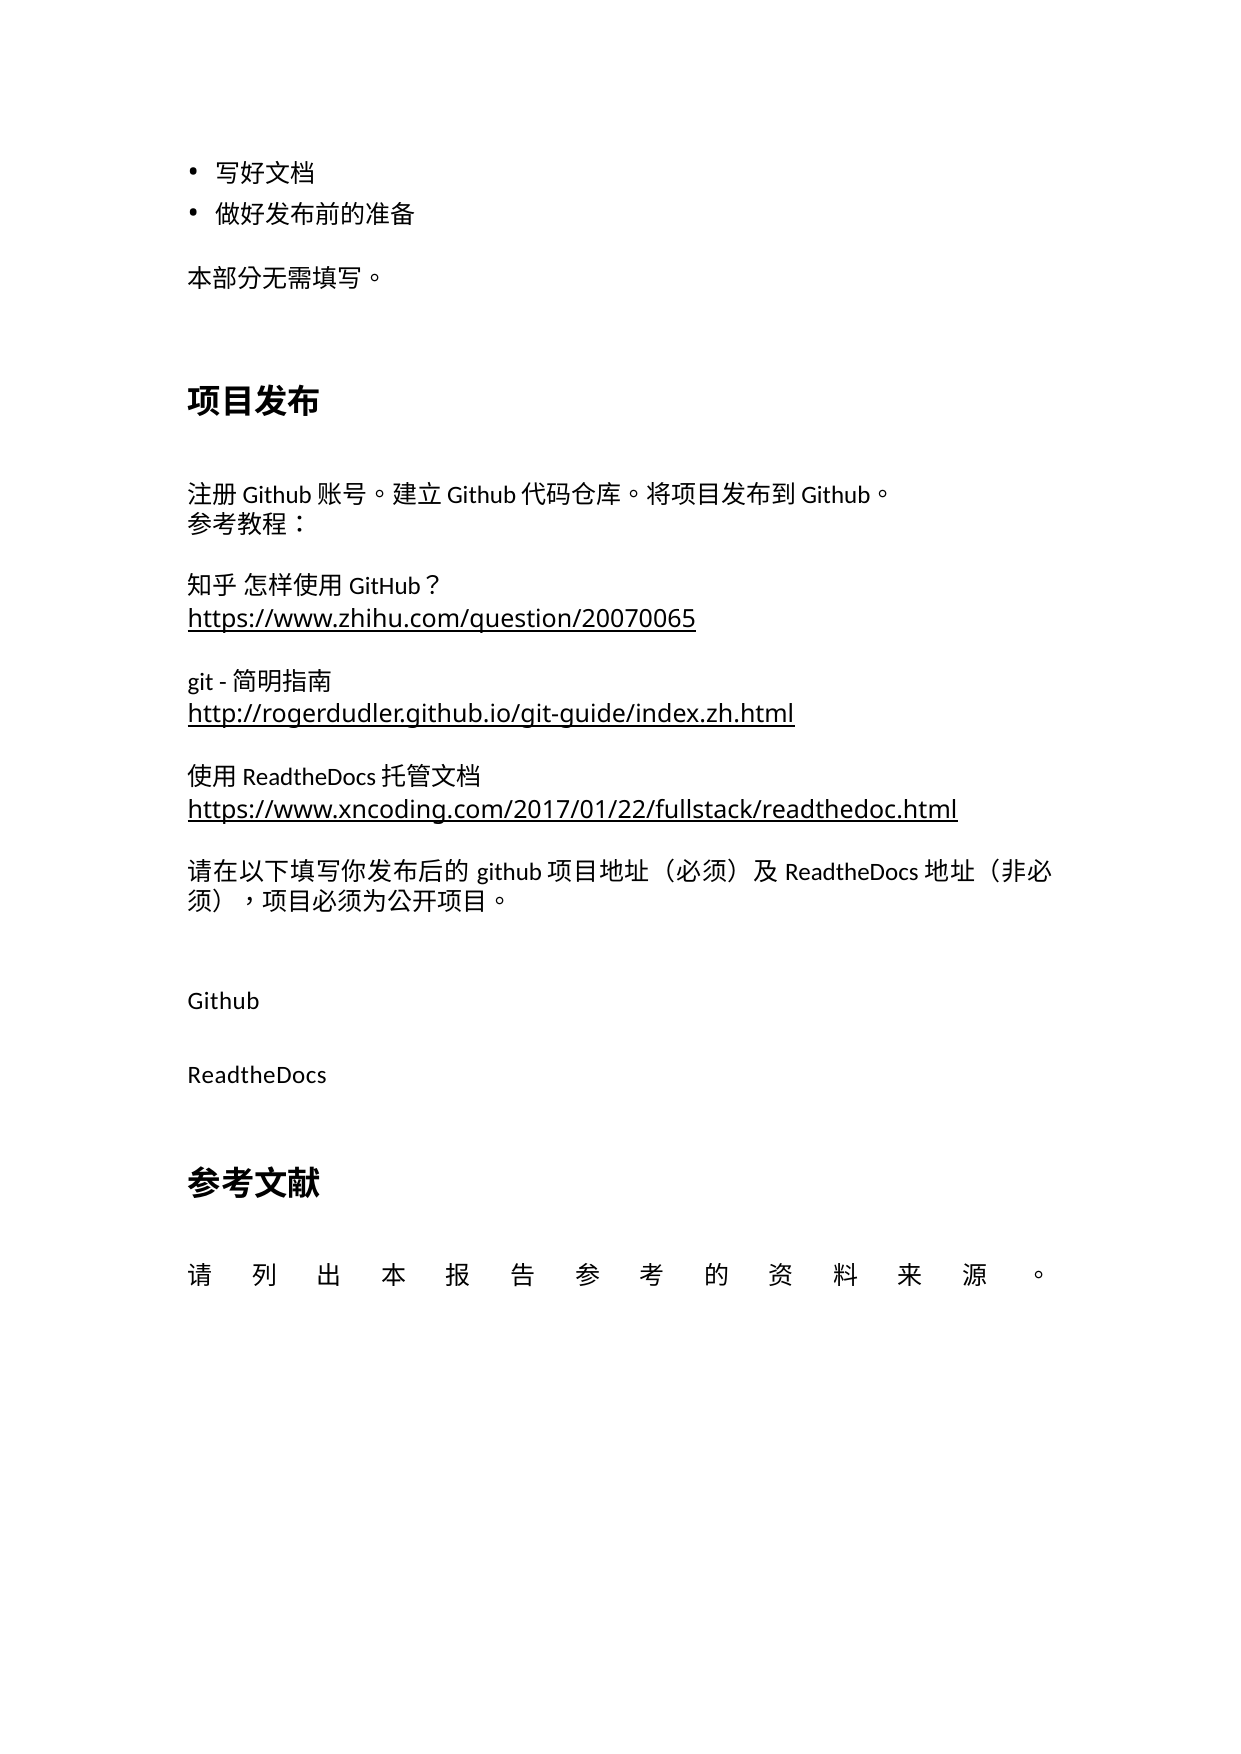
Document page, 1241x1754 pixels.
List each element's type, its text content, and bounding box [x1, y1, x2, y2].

text 请列出本报告参考的资料来源。 [187, 1261, 1053, 1325]
text ReadtheDocs [187, 1059, 1053, 1089]
text 请在以下填写你发布后的github项目地址（必须）及ReadtheDocs地址（非必须），项目必须为公开项目。 [187, 856, 1053, 917]
text 使用ReadtheDocs托管文档 [187, 761, 1053, 791]
text Github [187, 985, 1053, 1015]
text 本部分无需填写。 [187, 263, 1053, 293]
text git - 简明指南 [187, 666, 1053, 696]
list 写好文档 [187, 150, 1053, 191]
text https://www.xncoding.com/2017/01/22/fullstack/readthedoc.html [187, 791, 1053, 825]
text http://rogerdudler.github.io/git-guide/index.zh.html [187, 696, 1053, 730]
text 注册Github账号。建立Github代码仓库。将项目发布到Github。 [187, 479, 1053, 509]
subtitle 项目发布 [187, 381, 1053, 422]
text https://www.zhihu.com/question/20070065 [187, 601, 1053, 635]
list 做好发布前的准备 [187, 191, 1053, 232]
subtitle 参考文献 [187, 1163, 1053, 1204]
text 参考教程： [187, 509, 1053, 540]
text 知乎 怎样使用 GitHub？ [187, 571, 1053, 601]
